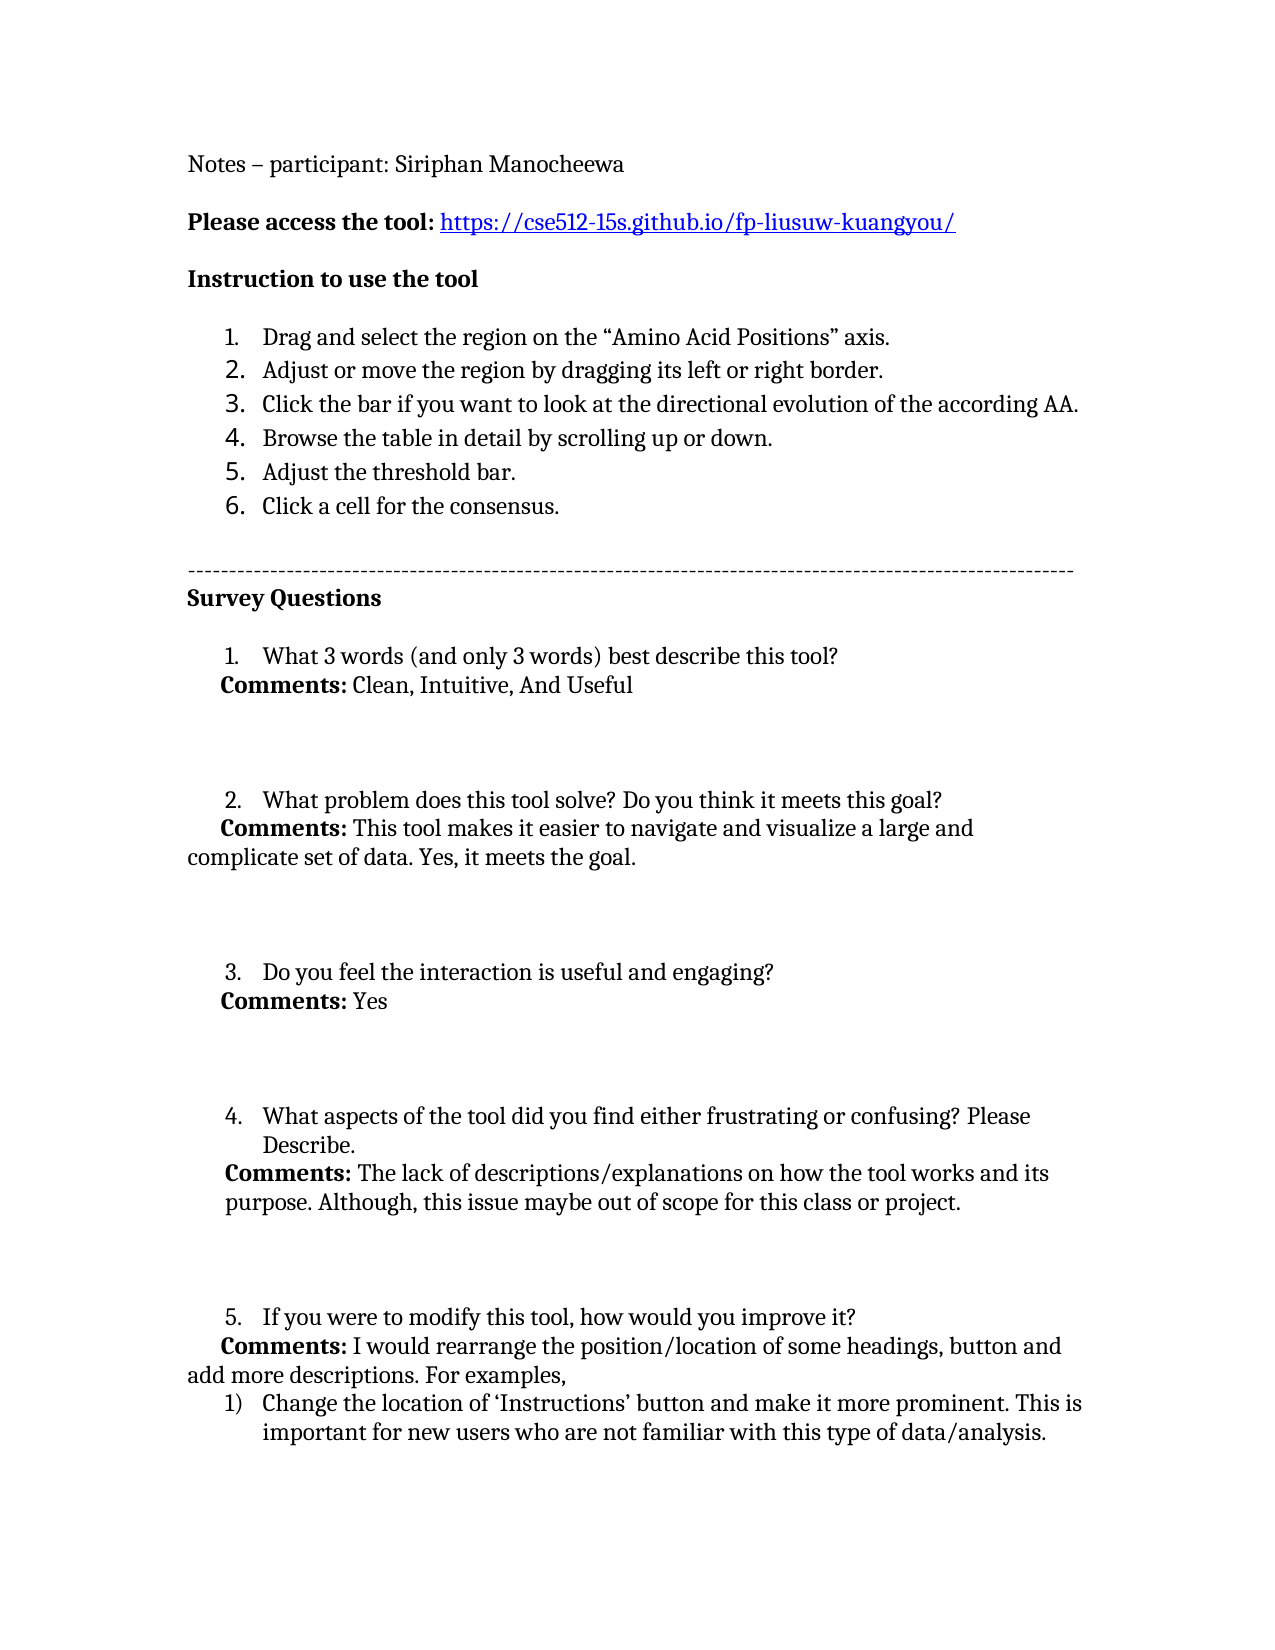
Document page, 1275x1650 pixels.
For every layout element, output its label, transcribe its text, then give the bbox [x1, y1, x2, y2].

list Browse the table in detail by scrolling up or down. [225, 419, 1087, 453]
list Click a cell for the consensus. [225, 487, 1087, 522]
list Do you feel the interaction is useful and engaging? [225, 958, 1087, 987]
text Notes – participant: Siriphan Manocheewa [187, 150, 1087, 179]
list What problem does this tool solve? Do you think it meets this goal? [225, 786, 1087, 814]
list Click the bar if you want to look at the directional evolution of the according AA. [225, 385, 1087, 419]
text Comments: This tool makes it easier to navigate and visualize a large and complicate set of data. Yes, it meets the goal. [187, 814, 1087, 872]
text Comments: The lack of descriptions/explanations on how the tool works and its purpose. Although, this issue maybe out of scope for this class or project. [225, 1159, 1087, 1217]
list What 3 words (and only 3 words) best describe this tool? [225, 642, 1087, 671]
text Comments: Clean, Intuitive, And Useful [187, 671, 1087, 699]
list If you were to modify this tool, how would you improve it? [225, 1303, 1087, 1332]
list Adjust or move the region by dragging its left or right border. [225, 351, 1087, 385]
list Drag and select the region on the “Amino Acid Positions” axis. [225, 322, 1087, 351]
text Comments: Yes [187, 987, 1087, 1016]
text Survey Questions [187, 584, 1087, 613]
text Please access the tool: https://cse512-15s.github.io/fp-liusuw-kuangyou/ [187, 207, 1087, 236]
list What aspects of the tool did you find either frustrating or confusing? Please Describe. [225, 1102, 1087, 1159]
list Adjust the threshold bar. [225, 453, 1087, 487]
text Instruction to use the tool [187, 265, 1087, 294]
text Comments: I would rearrange the position/location of some headings, button and add more descriptions. For examples, [187, 1332, 1087, 1389]
text ------------------------------------------------------------------------------------------------------------ [187, 556, 1087, 584]
list Change the location of ‘Instructions’ button and make it more prominent. This is important for new users who are not familiar with this type of data/analysis. [225, 1389, 1087, 1447]
